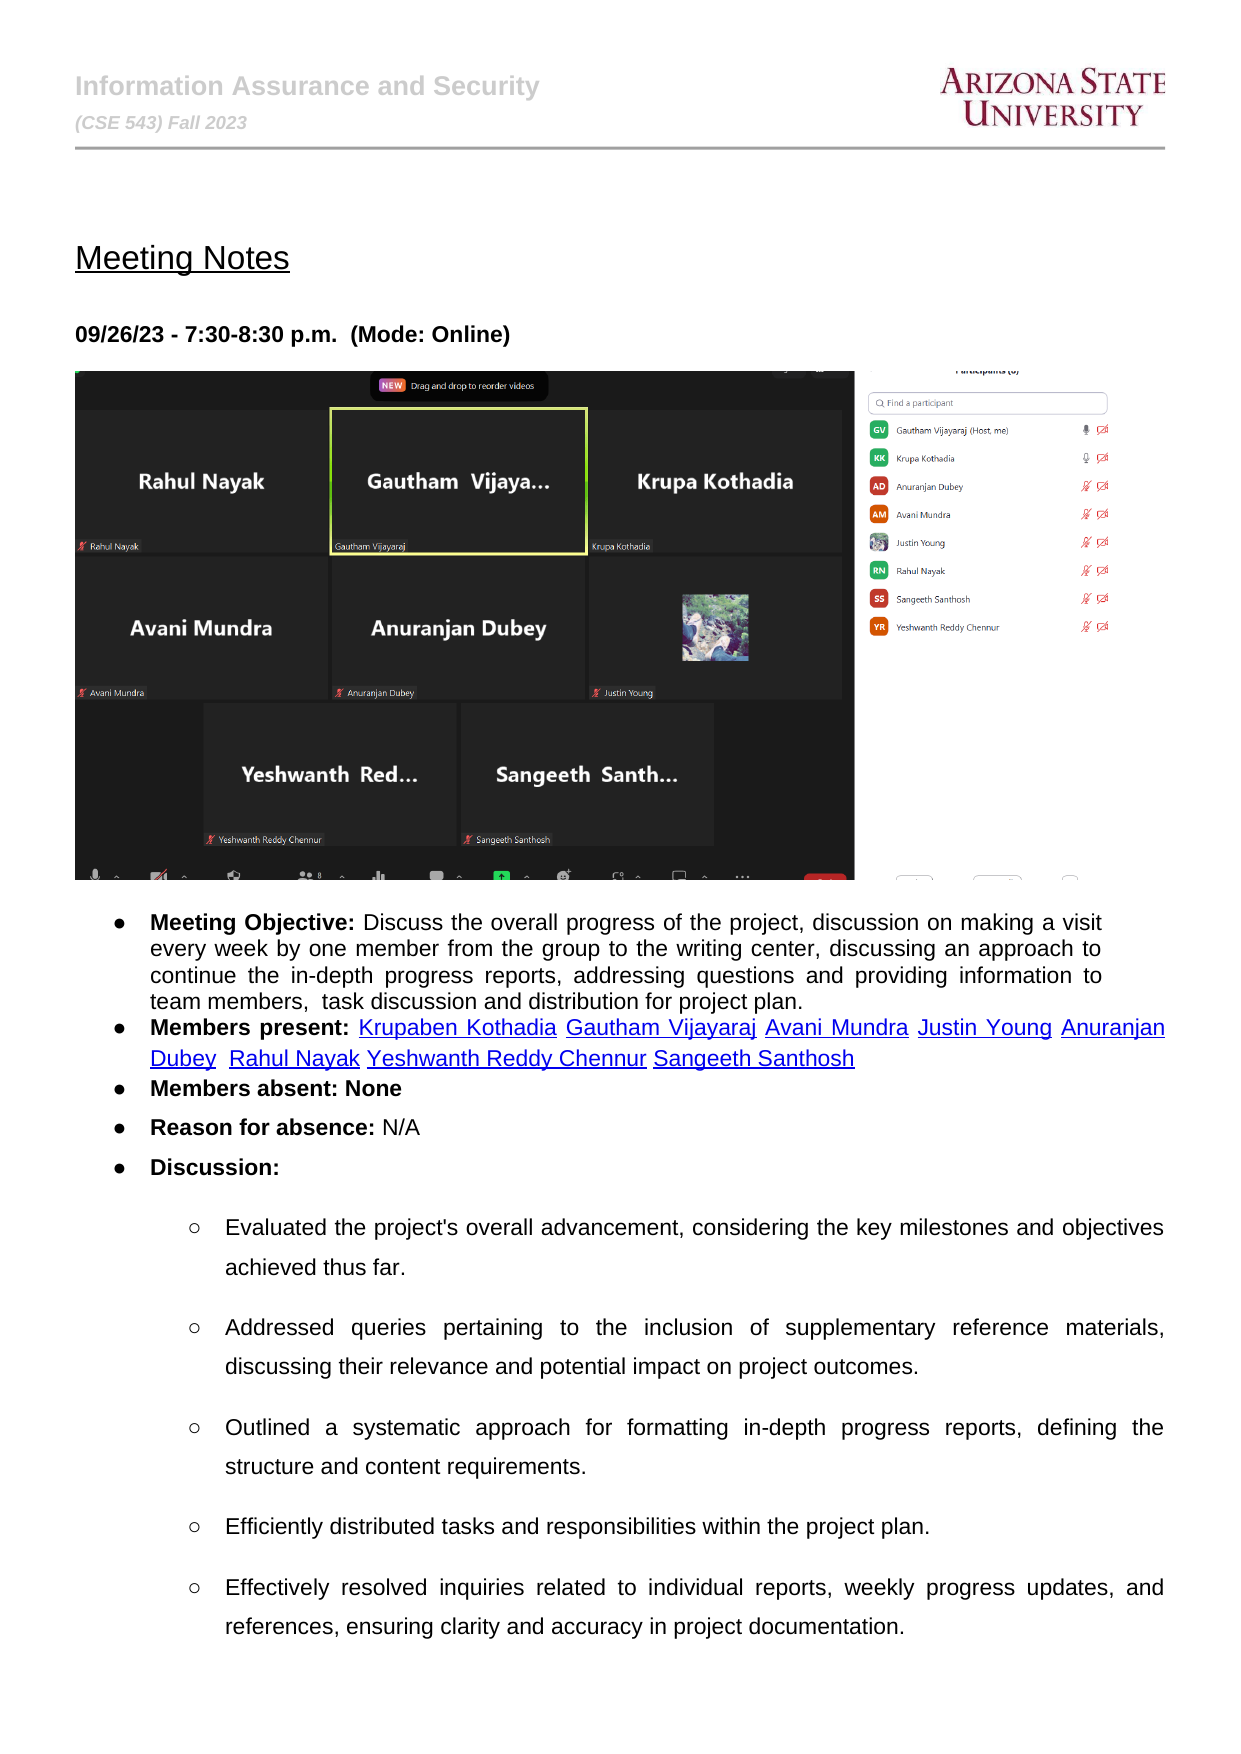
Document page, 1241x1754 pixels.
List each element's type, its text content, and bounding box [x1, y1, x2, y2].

list Meeting Objective: Discuss the overall progress of the project, discussion on making a visit every week by one member from the group to the writing center, discussing an approach to continue the in-depth progress reports, addressing questions and providing information to team members, task discussion and distribution for project plan. [112, 909, 1103, 1014]
subtitle Meeting Notes [75, 238, 1165, 276]
list Effectively resolved inquiries related to individual reports, weekly progress updates, and references, ensuring clarity and accuracy in project documentation. [187, 1574, 1165, 1639]
picture [75, 371, 1118, 880]
list Members present: Krupaben Kothadia Gautham Vijayaraj Avani Mundra Justin Young Anuranjan Dubey Rahul Nayak Yeshwanth Reddy Chennur Sangeeth Santhosh [112, 1014, 1165, 1071]
text 09/26/23 - 7:30-8:30 p.m. (Mode: Online) [75, 321, 1165, 347]
picture [940, 60, 1166, 128]
list Members absent: None [112, 1075, 1165, 1101]
list Reason for absence: N/A [112, 1114, 1165, 1141]
list Outlined a systematic approach for formatting in-depth progress reports, defining the structure and content requirements. [187, 1413, 1165, 1479]
list Addressed queries pertaining to the inclusion of supplementary reference materials, discussing their relevance and potential impact on project outcomes. [187, 1314, 1165, 1379]
list Evaluated the project's overall advancement, considering the key milestones and objectives achieved thus far. [187, 1214, 1165, 1280]
list Efficiently distributed tasks and responsibilities within the project plan. [187, 1513, 1165, 1540]
list Discussion: [112, 1154, 1165, 1180]
